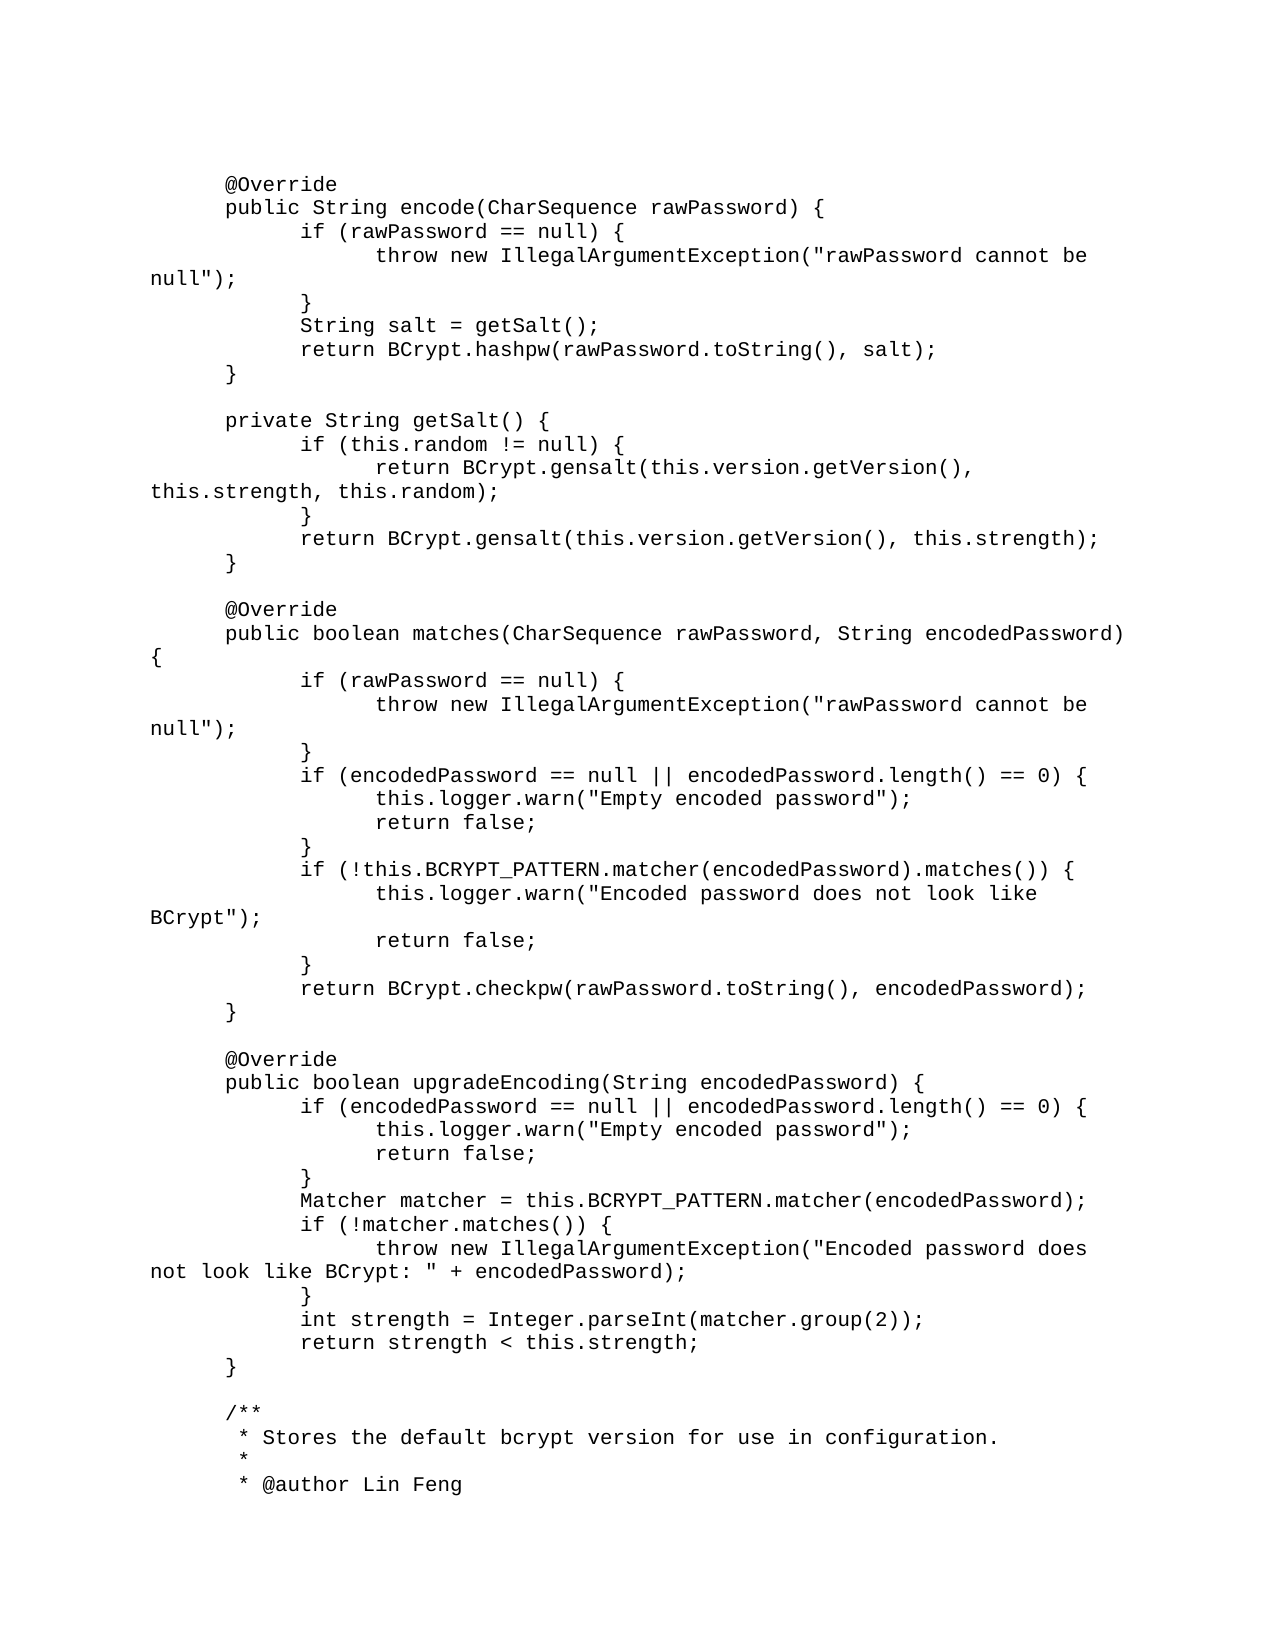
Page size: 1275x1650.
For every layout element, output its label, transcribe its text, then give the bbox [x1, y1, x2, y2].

text /** [150, 1403, 1125, 1427]
text String salt = getSalt(); [150, 316, 1125, 339]
text } [150, 741, 1125, 765]
text } [150, 552, 1125, 576]
text } [150, 954, 1125, 978]
text public boolean matches(CharSequence rawPassword, String encodedPassword) { [150, 623, 1125, 670]
text throw new IllegalArgumentException("rawPassword cannot be null"); [150, 244, 1125, 292]
text return BCrypt.gensalt(this.version.getVersion(), this.strength); [150, 528, 1125, 552]
text return BCrypt.gensalt(this.version.getVersion(), this.strength, this.random); [150, 457, 1125, 505]
text return false; [150, 930, 1125, 954]
text int strength = Integer.parseInt(matcher.group(2)); [150, 1309, 1125, 1332]
text @Override [150, 1048, 1125, 1072]
text this.logger.warn("Empty encoded password"); [150, 1119, 1125, 1143]
text public boolean upgradeEncoding(String encodedPassword) { [150, 1072, 1125, 1096]
text } [150, 1001, 1125, 1025]
text return BCrypt.checkpw(rawPassword.toString(), encodedPassword); [150, 978, 1125, 1001]
text if (rawPassword == null) { [150, 221, 1125, 244]
text if (encodedPassword == null || encodedPassword.length() == 0) { [150, 765, 1125, 788]
text } [150, 1285, 1125, 1309]
text @Override [150, 174, 1125, 197]
text @Override [150, 599, 1125, 623]
text * [150, 1451, 1125, 1474]
text this.logger.warn("Empty encoded password"); [150, 788, 1125, 812]
text if (this.random != null) { [150, 434, 1125, 457]
text throw new IllegalArgumentException("rawPassword cannot be null"); [150, 694, 1125, 741]
text throw new IllegalArgumentException("Encoded password does not look like BCrypt: " + encodedPassword); [150, 1238, 1125, 1285]
text return false; [150, 812, 1125, 836]
text } [150, 292, 1125, 316]
text * Stores the default bcrypt version for use in configuration. [150, 1427, 1125, 1451]
text } [150, 363, 1125, 386]
text } [150, 836, 1125, 859]
text return false; [150, 1143, 1125, 1167]
text if (rawPassword == null) { [150, 670, 1125, 694]
text private String getSalt() { [150, 410, 1125, 434]
text } [150, 1356, 1125, 1379]
text if (!matcher.matches()) { [150, 1214, 1125, 1238]
text public String encode(CharSequence rawPassword) { [150, 197, 1125, 221]
text } [150, 1167, 1125, 1190]
text this.logger.warn("Encoded password does not look like BCrypt"); [150, 883, 1125, 930]
text return BCrypt.hashpw(rawPassword.toString(), salt); [150, 339, 1125, 363]
text if (encodedPassword == null || encodedPassword.length() == 0) { [150, 1096, 1125, 1119]
text } [150, 505, 1125, 528]
text return strength < this.strength; [150, 1332, 1125, 1356]
text Matcher matcher = this.BCRYPT_PATTERN.matcher(encodedPassword); [150, 1190, 1125, 1214]
text if (!this.BCRYPT_PATTERN.matcher(encodedPassword).matches()) { [150, 859, 1125, 883]
text * @author Lin Feng [150, 1474, 1125, 1498]
